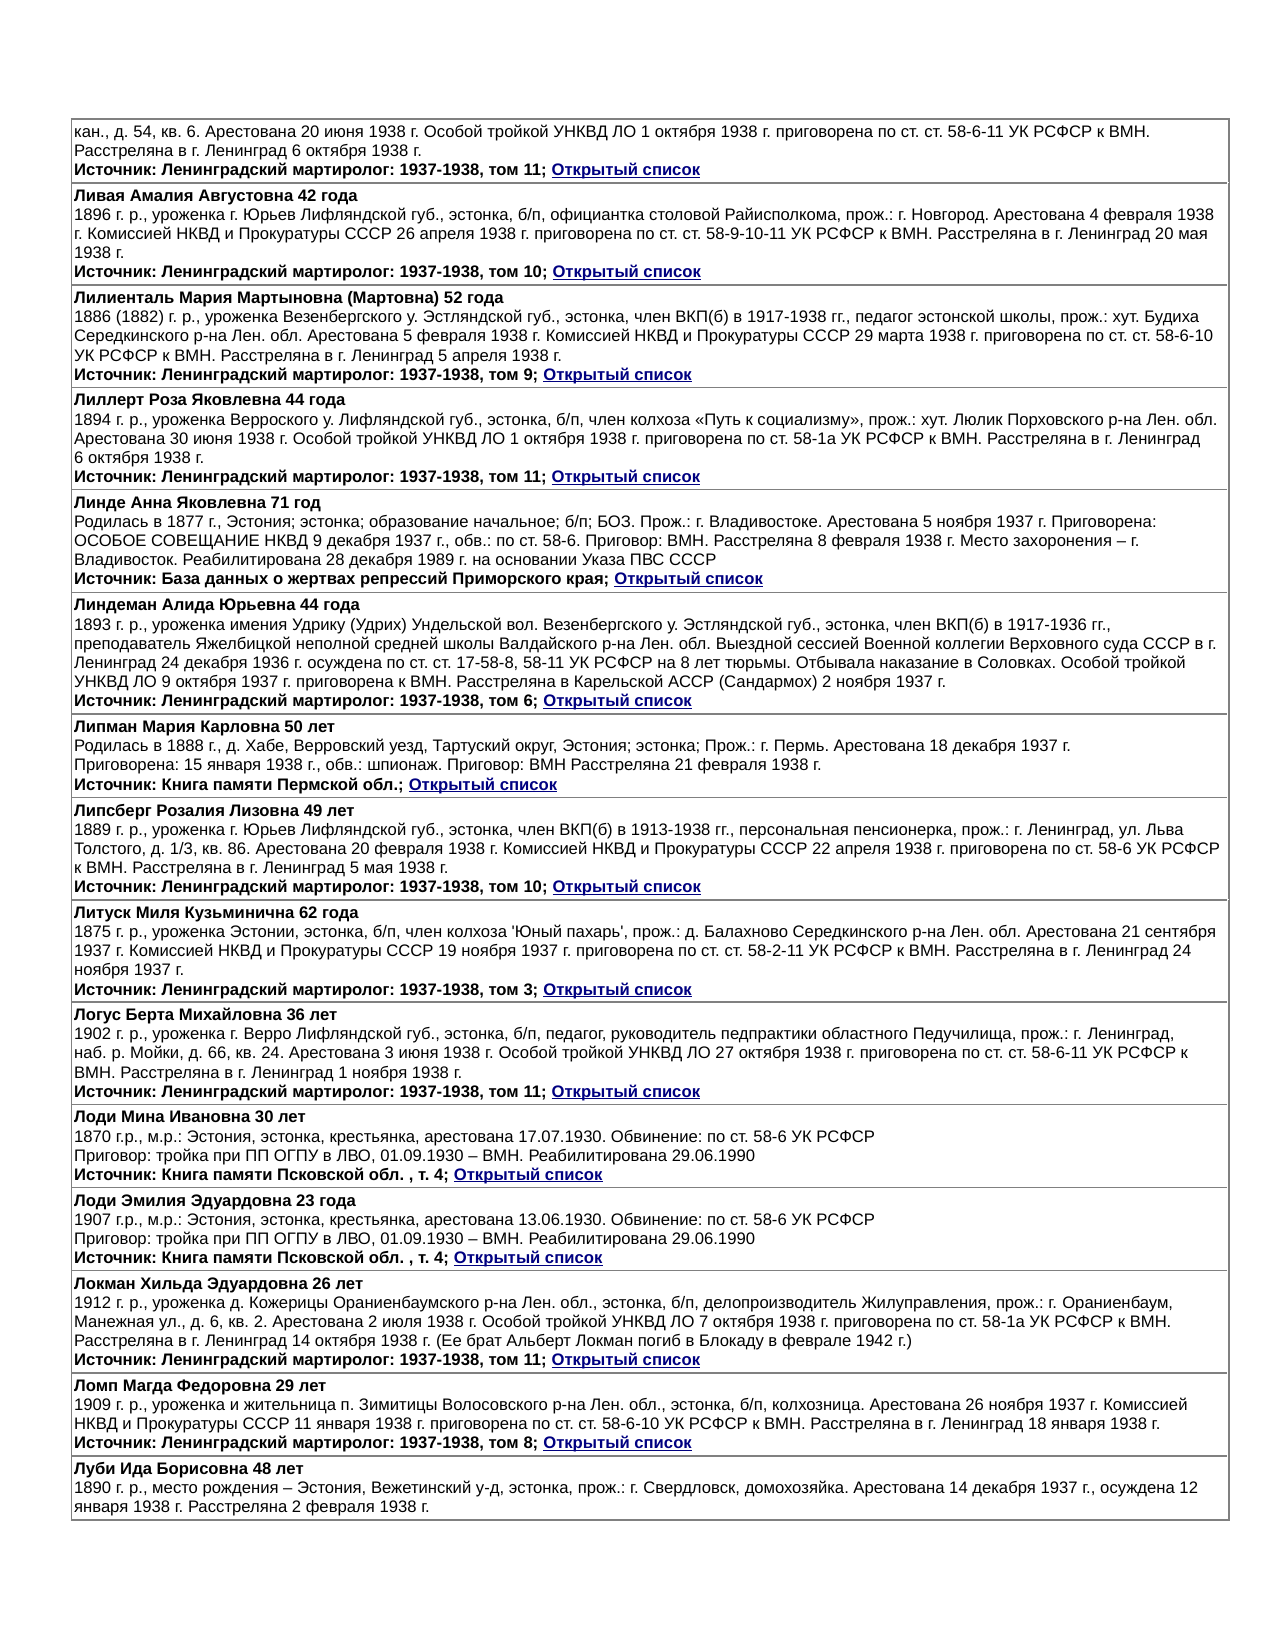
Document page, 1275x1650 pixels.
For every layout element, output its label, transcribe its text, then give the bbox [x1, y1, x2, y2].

table_cell Лоди Мина Ивановна 30 лет 1870 г.р., м.р.: Эстония, эстонка, крестьянка, арестована 17.07.1930. Обвинение: по ст. 58-6 УК РСФСР Приговор: тройка при ПП ОГПУ в ЛВО, 01.09.1930 – ВМН. Реабилитирована 29.06.1990 Источник: Книга памяти Псковской обл. , т. 4; Открытый список [72, 1104, 1228, 1187]
table_cell Липман Мария Карловна 50 лет Родилась в 1888 г., д. Хабе, Верровский уезд, Тартуский округ, Эстония; эстонка; Прож.: г. Пермь. Арестована 18 декабря 1937 г. Приговорена: 15 января 1938 г., обв.: шпионаж. Приговор: ВМН Расстреляна 21 февраля 1938 г. Источник: Книга памяти Пермской обл.; Открытый список [72, 713, 1228, 797]
table_cell Лилиенталь Мария Мартыновна (Мартовна) 52 года 1886 (1882) г. р., уроженка Везенбергского у. Эстляндской губ., эстонка, член ВКП(б) в 1917-1938 гг., педагог эстонской школы, прож.: хут. Будиха Середкинского р-на Лен. обл. Арестована 5 февраля 1938 г. Комиссией НКВД и Прокуратуры СССР 29 марта 1938 г. приговорена по ст. ст. 58-6-10 УК РСФСР к ВМН. Расстреляна в г. Ленинград 5 апреля 1938 г. Источник: Ленинградский мартиролог: 1937-1938, том 9; Открытый список [72, 284, 1228, 387]
table_cell Ломп Магда Федоровна 29 лет 1909 г. р., уроженка и жительница п. Зимитицы Волосовского р-на Лен. обл., эстонка, б/п, колхозница. Арестована 26 ноября 1937 г. Комиссией НКВД и Прокуратуры СССР 11 января 1938 г. приговорена по ст. ст. 58-6-10 УК РСФСР к ВМН. Расстреляна в г. Ленинград 18 января 1938 г. Источник: Ленинградский мартиролог: 1937-1938, том 8; Открытый список [72, 1372, 1228, 1455]
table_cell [72, 120, 1228, 182]
table_cell Линдеман Алида Юрьевна 44 года 1893 г. р., уроженка имения Удрику (Удрих) Ундельской вол. Везенбергского у. Эстляндской губ., эстонка, член ВКП(б) в 1917-1936 гг., преподаватель Яжелбицкой неполной средней школы Валдайского р-на Лен. обл. Выездной сессией Военной коллегии Верховного суда СССР в г. Ленинград 24 декабря 1936 г. осуждена по ст. ст. 17-58-8, 58-11 УК РСФСР на 8 лет тюрьмы. Отбывала наказание в Соловках. Особой тройкой УНКВД ЛО 9 октября 1937 г. приговорена к ВМН. Расстреляна в Карельской АССР (Сандармох) 2 ноября 1937 г. Источник: Ленинградский мартиролог: 1937-1938, том 6; Открытый список [72, 592, 1228, 713]
table_cell Локман Хильда Эдуардовна 26 лет 1912 г. р., уроженка д. Кожерицы Ораниенбаумского р-на Лен. обл., эстонка, б/п, делопроизводитель Жилуправления, прож.: г. Ораниенбаум, Манежная ул., д. 6, кв. 2. Арестована 2 июля 1938 г. Особой тройкой УНКВД ЛО 7 октября 1938 г. приговорена по ст. 58-1а УК РСФСР к ВМН. Расстреляна в г. Ленинград 14 октября 1938 г. (Ее брат Альберт Локман погиб в Блокаду в феврале 1942 г.) Источник: Ленинградский мартиролог: 1937-1938, том 11; Открытый список [72, 1270, 1228, 1372]
table_cell Литуск Миля Кузьминична 62 года 1875 г. р., уроженка Эстонии, эстонка, б/п, член колхоза 'Юный пахарь', прож.: д. Балахново Середкинского р-на Лен. обл. Арестована 21 сентября 1937 г. Комиссией НКВД и Прокуратуры СССР 19 ноября 1937 г. приговорена по ст. ст. 58-2-11 УК РСФСР к ВМН. Расстреляна в г. Ленинград 24 ноября 1937 г. Источник: Ленинградский мартиролог: 1937-1938, том 3; Открытый список [72, 899, 1228, 1001]
table_cell Лоди Эмилия Эдуардовна 23 года 1907 г.р., м.р.: Эстония, эстонка, крестьянка, арестована 13.06.1930. Обвинение: по ст. 58-6 УК РСФСР Приговор: тройка при ПП ОГПУ в ЛВО, 01.09.1930 – ВМН. Реабилитирована 29.06.1990 Источник: Книга памяти Псковской обл. , т. 4; Открытый список [72, 1187, 1228, 1270]
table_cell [72, 1455, 1228, 1519]
table_cell Лиллерт Роза Яковлевна 44 года 1894 г. р., уроженка Верроского у. Лифляндской губ., эстонка, б/п, член колхоза «Путь к социализму», прож.: хут. Люлик Порховского р-на Лен. обл. Арестована 30 июня 1938 г. Особой тройкой УНКВД ЛО 1 октября 1938 г. приговорена по ст. 58-1а УК РСФСР к ВМН. Расстреляна в г. Ленинград 6 октября 1938 г. Источник: Ленинградский мартиролог: 1937-1938, том 11; Открытый список [72, 387, 1228, 489]
table_cell Линде Анна Яковлевна 71 год Родилась в 1877 г., Эстония; эстонка; образование начальное; б/п; БОЗ. Прож.: г. Владивостоке. Арестована 5 ноября 1937 г. Приговорена: ОСОБОЕ СОВЕЩАНИЕ НКВД 9 декабря 1937 г., обв.: по ст. 58-6. Приговор: ВМН. Расстреляна 8 февраля 1938 г. Место захоронения – г. Владивосток. Реабилитирована 28 декабря 1989 г. на основании Указа ПВС СССР Источник: База данных о жертвах репрессий Приморского края; Открытый список [72, 489, 1228, 592]
table_cell Логус Берта Михайловна 36 лет 1902 г. р., уроженка г. Верро Лифляндской губ., эстонка, б/п, педагог, руководитель педпрактики областного Педучилища, прож.: г. Ленинград, наб. р. Мойки, д. 66, кв. 24. Арестована 3 июня 1938 г. Особой тройкой УНКВД ЛО 27 октября 1938 г. приговорена по ст. ст. 58-6-11 УК РСФСР к ВМН. Расстреляна в г. Ленинград 1 ноября 1938 г. Источник: Ленинградский мартиролог: 1937-1938, том 11; Открытый список [72, 1001, 1228, 1104]
table_cell Липсберг Розалия Лизовна 49 лет 1889 г. р., уроженка г. Юрьев Лифляндской губ., эстонка, член ВКП(б) в 1913-1938 гг., персональная пенсионерка, прож.: г. Ленинград, ул. Льва Толстого, д. 1/3, кв. 86. Арестована 20 февраля 1938 г. Комиссией НКВД и Прокуратуры СССР 22 апреля 1938 г. приговорена по ст. 58-6 УК РСФСР к ВМН. Расстреляна в г. Ленинград 5 мая 1938 г. Источник: Ленинградский мартиролог: 1937-1938, том 10; Открытый список [72, 797, 1228, 899]
